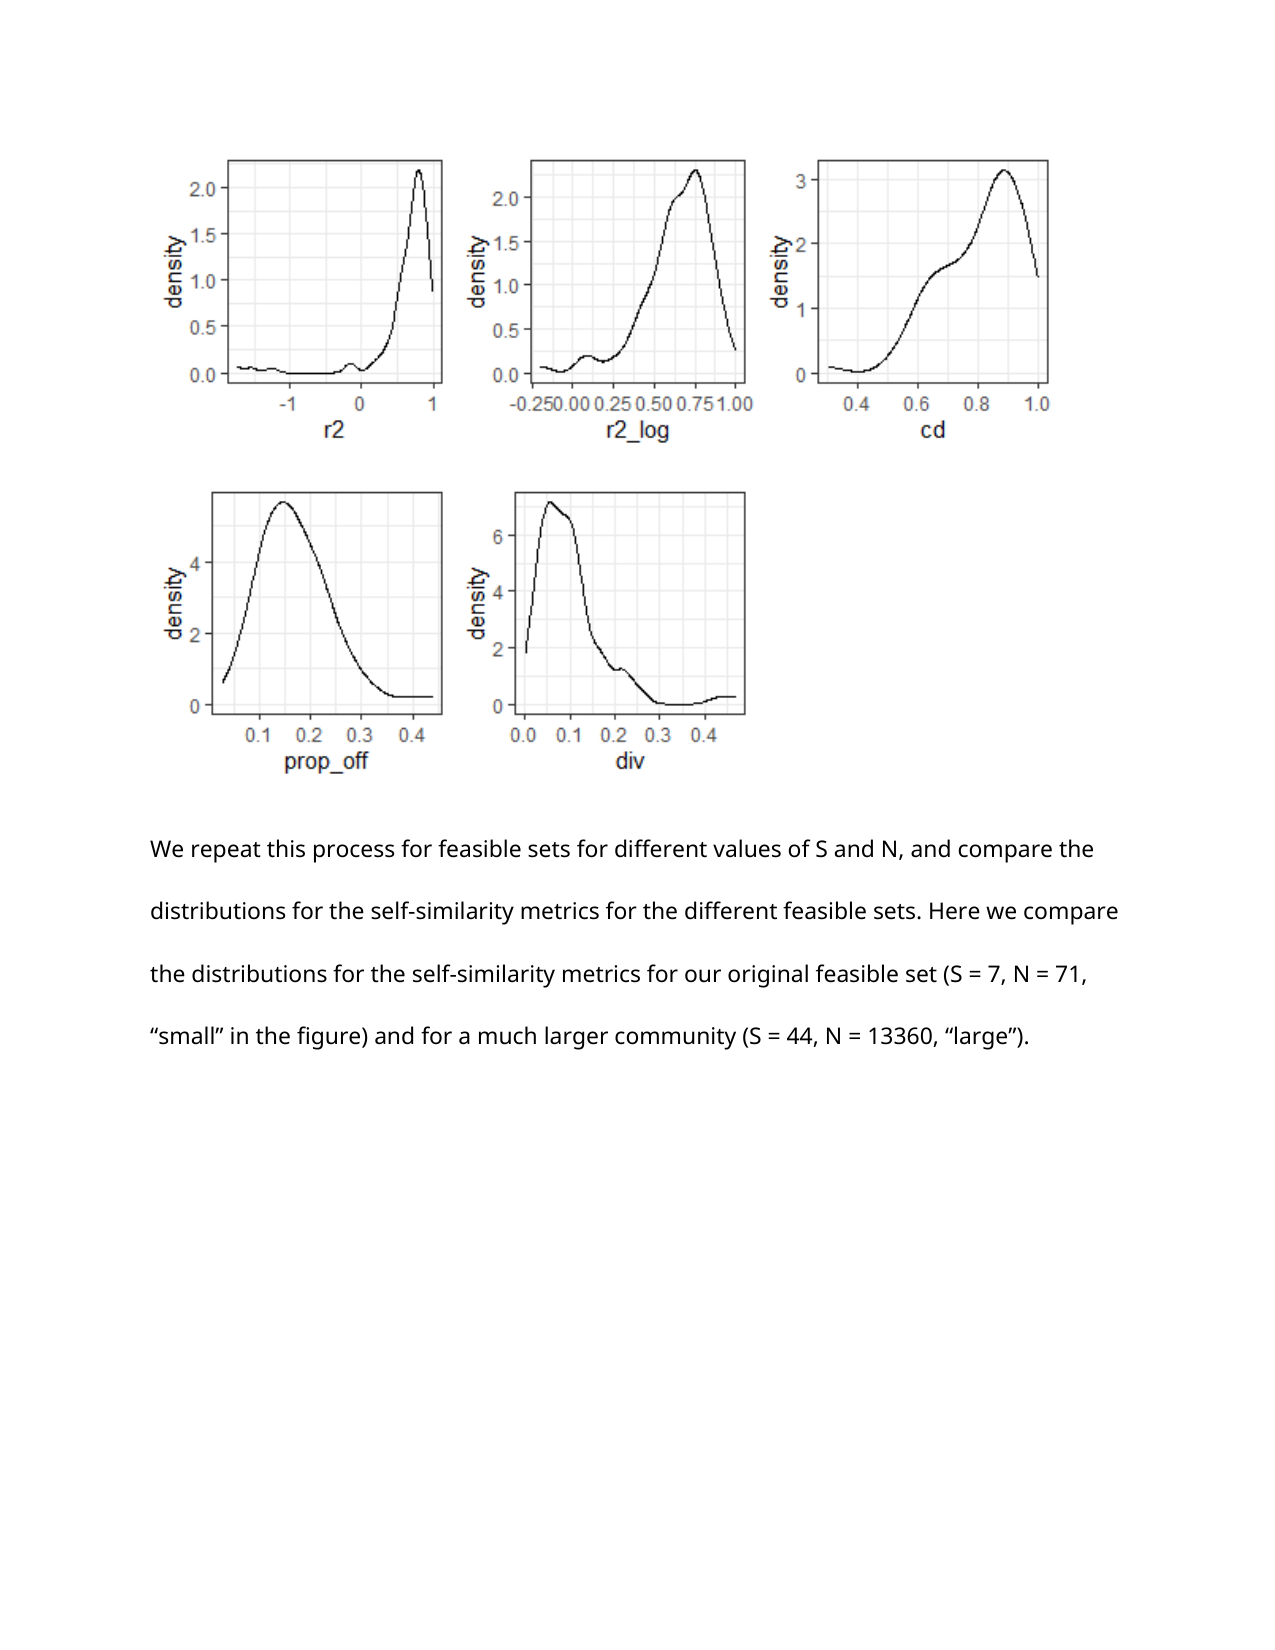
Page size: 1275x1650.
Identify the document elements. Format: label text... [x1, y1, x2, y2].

picture [150, 150, 1060, 454]
picture [150, 481, 757, 785]
text We repeat this process for feasible sets for different values of S and N, and compare the distributions for the self-similarity metrics for the different feasible sets. Here we compare the distributions for the self-similarity metrics for our original feasible set (S = 7, N = 71, “small” in the figure) and for a much larger community (S = 44, N = 13360, “large”). [150, 832, 1125, 1051]
